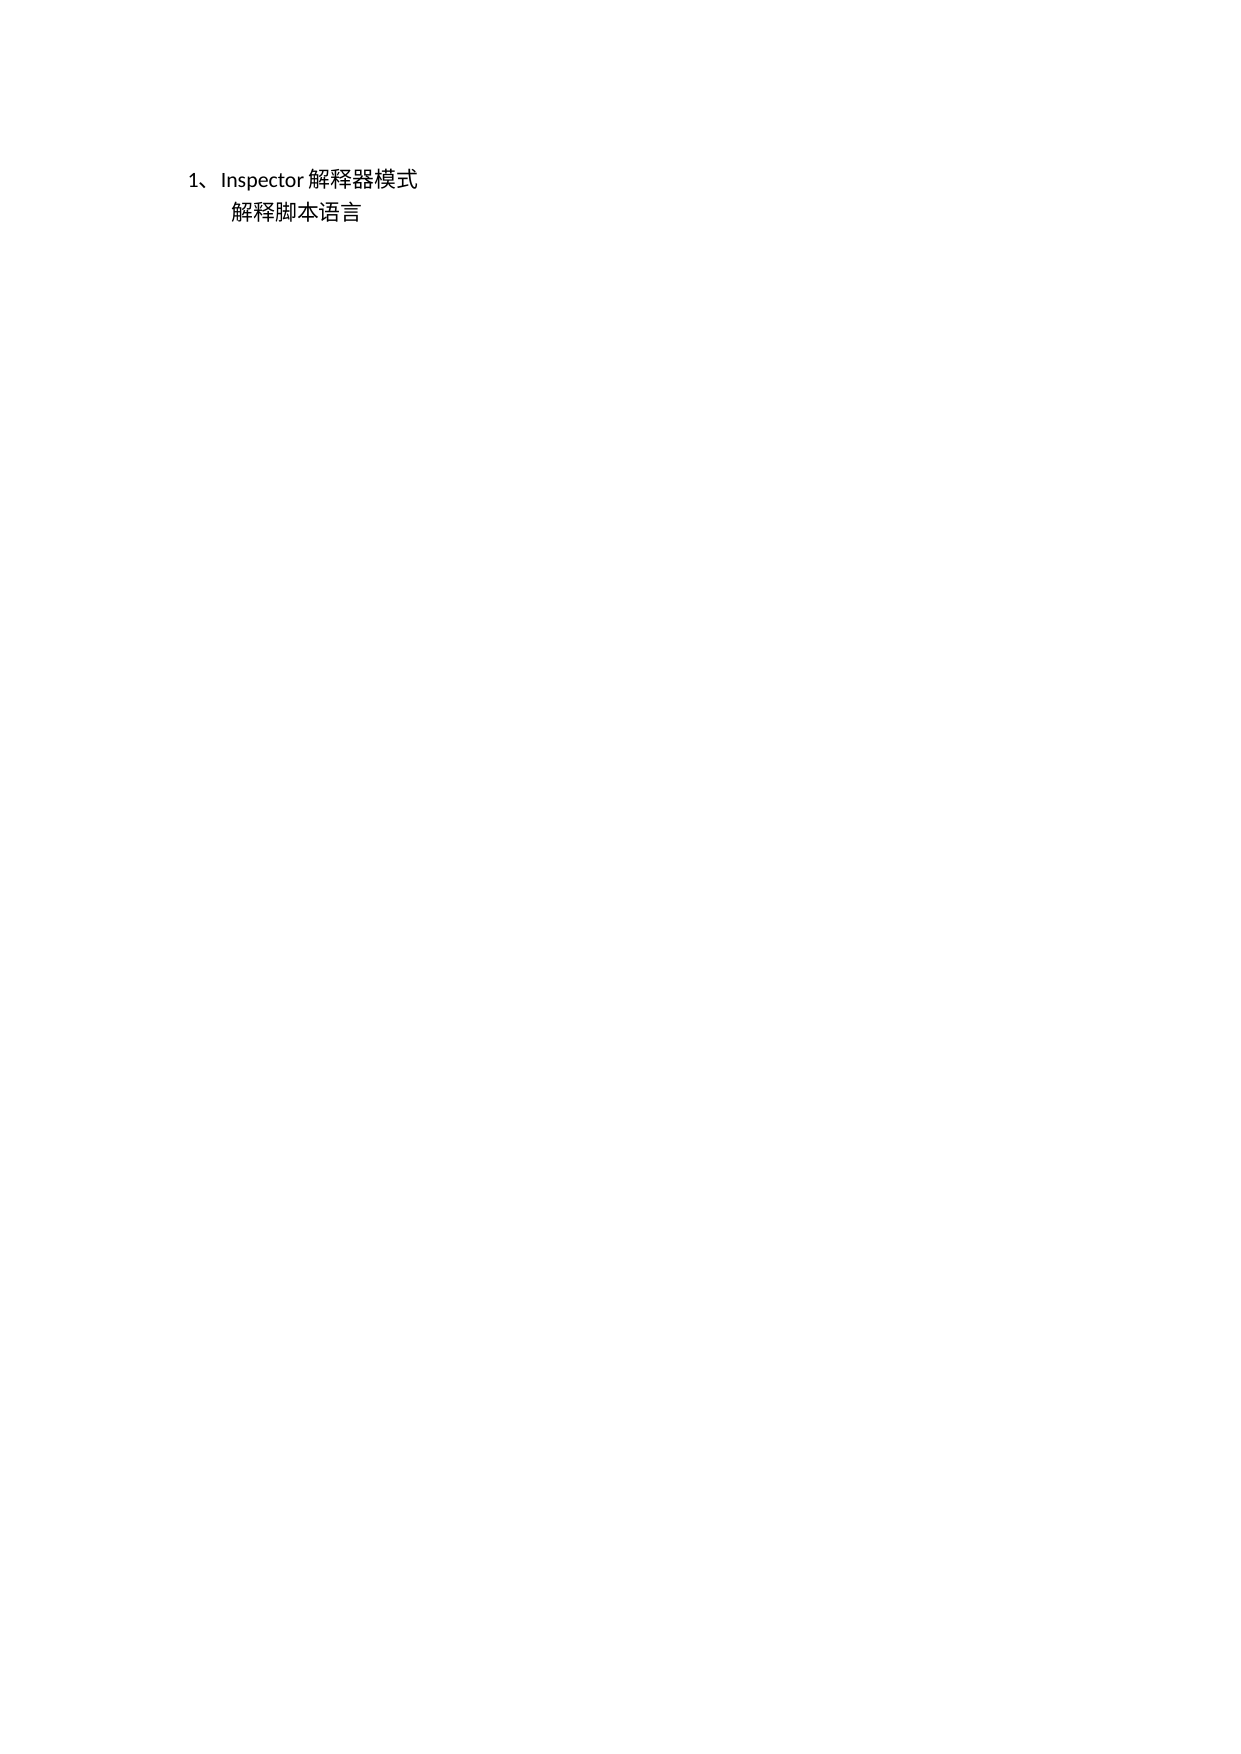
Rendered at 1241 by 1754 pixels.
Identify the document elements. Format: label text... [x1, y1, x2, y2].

list Inspector解释器模式 [187, 162, 1053, 194]
list 解释脚本语言 [187, 194, 1053, 227]
